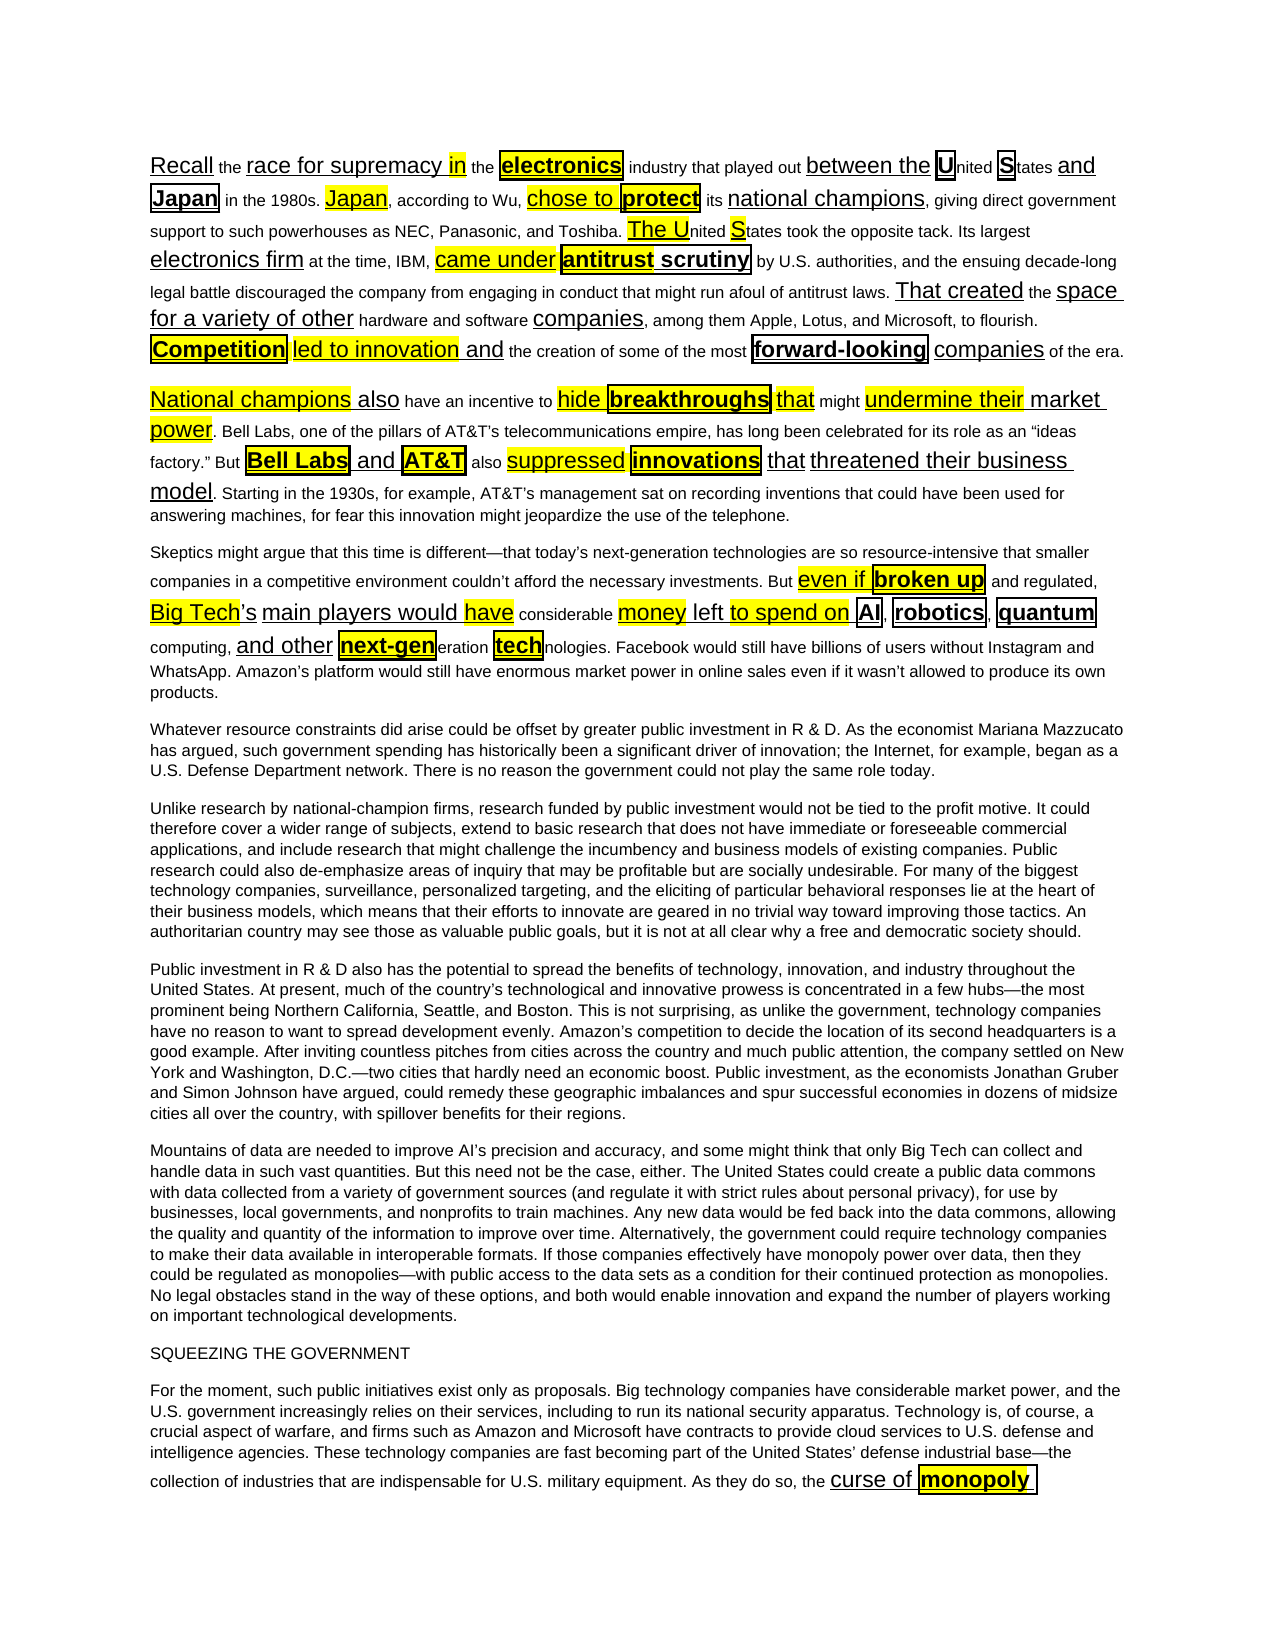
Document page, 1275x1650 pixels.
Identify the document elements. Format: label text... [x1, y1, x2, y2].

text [150, 1381, 1125, 1495]
text Mountains of data are needed to improve AI’s precision and accuracy, and some might think that only Big Tech can collect and handle data in such vast quantities. But this need not be the case, either. The United States could create a public data commons with data collected from a variety of government sources (and regulate it with strict rules about personal privacy), for use by businesses, local governments, and nonprofits to train machines. Any new data would be fed back into the data commons, allowing the quality and quantity of the information to improve over time. Alternatively, the government could require technology companies to make their data available in interoperable formats. If those companies effectively have monopoly power over data, then they could be regulated as monopolies—with public access to the data sets as a condition for their continued protection as monopolies. No legal obstacles stand in the way of these options, and both would enable innovation and expand the number of players working on important technological developments. [150, 1141, 1125, 1325]
text Whatever resource constraints did arise could be offset by greater public investment in R & D. As the economist Mariana Mazzucato has argued, such government spending has historically been a significant driver of innovation; the Internet, for example, began as a U.S. Defense Department network. There is no reason the government could not play the same role today. [150, 720, 1125, 780]
text National champions also have an incentive to hide breakthroughs that might undermine their market power. Bell Labs, one of the pillars of AT&T’s telecommunications empire, has long been celebrated for its role as an “ideas factory.” But Bell Labs and AT&T also suppressed innovations that threatened their business model. Starting in the 1930s, for example, AT&T’s management sat on recording inventions that could have been used for answering machines, for fear this innovation might jeopardize the use of the telephone. [150, 384, 1125, 524]
text Recall the race for supremacy in the electronics industry that played out between the United States and Japan in the 1980s. Japan, according to Wu, chose to protect its national champions, giving direct government support to such powerhouses as NEC, Panasonic, and Toshiba. The United States took the opposite tack. Its largest electronics firm at the time, IBM, came under antitrust scrutiny by U.S. authorities, and the ensuing decade-long legal battle discouraged the company from engaging in conduct that might run afoul of antitrust laws. That created the space for a variety of other hardware and software companies, among them Apple, Lotus, and Microsoft, to flourish. Competition led to innovation and the creation of some of the most forward-looking companies of the era. [150, 150, 1125, 364]
text Unlike research by national-champion firms, research funded by public investment would not be tied to the profit motive. It could therefore cover a wider range of subjects, extend to basic research that does not have immediate or foreseeable commercial applications, and include research that might challenge the incumbency and business models of existing companies. Public research could also de-emphasize areas of inquiry that may be profitable but are socially undesirable. For many of the biggest technology companies, surveillance, personalized targeting, and the eliciting of particular behavioral responses lie at the heart of their business models, which means that their efforts to innovate are geared in no trivial way toward improving those tactics. An authoritarian country may see those as valuable public goals, but it is not at all clear why a free and democratic society should. [150, 798, 1125, 941]
text SQUEEZING THE GOVERNMENT [150, 1343, 1125, 1363]
text Skeptics might argue that this time is different—that today’s next-generation technologies are so resource-intensive that smaller companies in a competitive environment couldn’t afford the necessary investments. But even if broken up and regulated, Big Tech’s main players would have considerable money left to spend on AI, robotics, quantum computing, and other next-generation technologies. Facebook would still have billions of users without Instagram and WhatsApp. Amazon’s platform would still have enormous market power in online sales even if it wasn’t allowed to produce its own products. [150, 543, 1125, 702]
text Public investment in R & D also has the potential to spread the benefits of technology, innovation, and industry throughout the United States. At present, much of the country’s technological and innovative prowess is concentrated in a few hubs—the most prominent being Northern California, Seattle, and Boston. This is not surprising, as unlike the government, technology companies have no reason to want to spread development evenly. Amazon’s competition to decide the location of its second headquarters is a good example. After inviting countless pitches from cities across the country and much public attention, the company settled on New York and Washington, D.C.—two cities that hardly need an economic boost. Public investment, as the economists Jonathan Gruber and Simon Johnson have argued, could remedy these geographic imbalances and spur successful economies in dozens of midsize cities all over the country, with spillover benefits for their regions. [150, 959, 1125, 1123]
